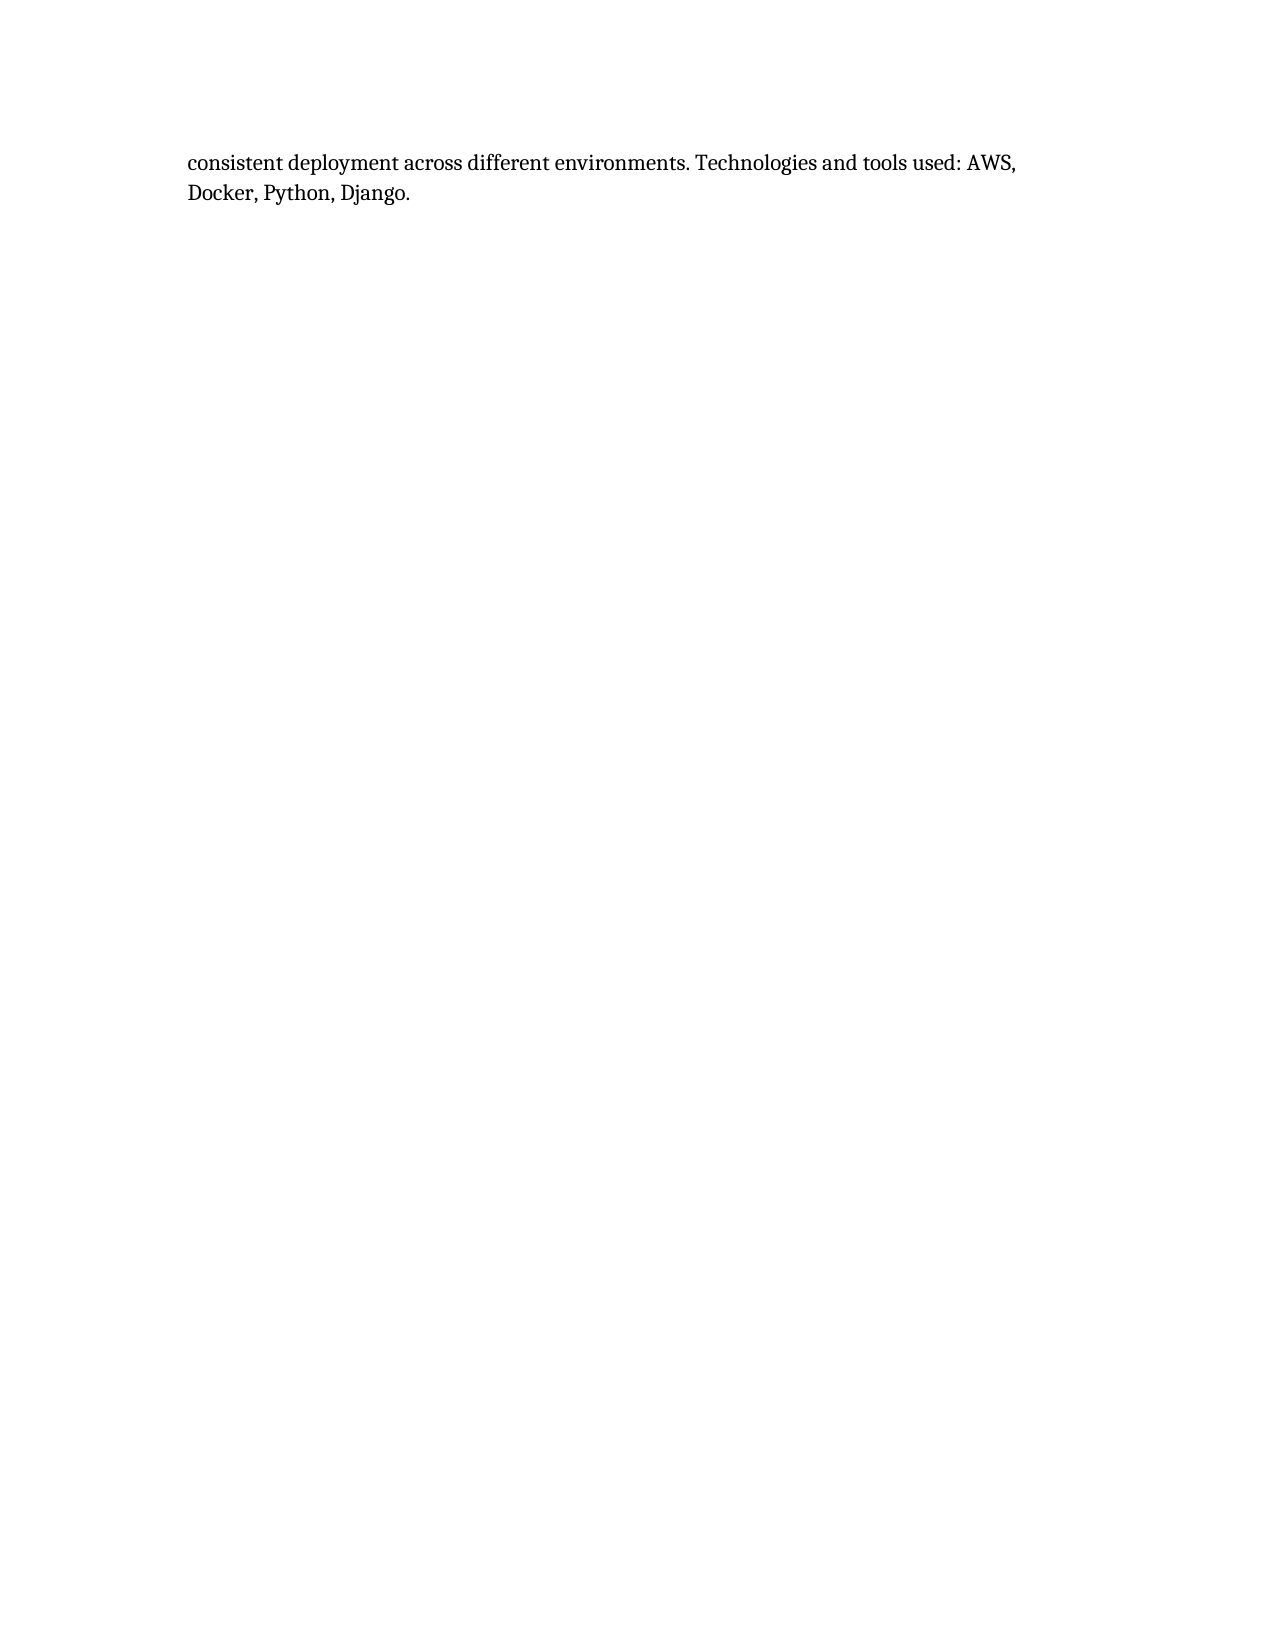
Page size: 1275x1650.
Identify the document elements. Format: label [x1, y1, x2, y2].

text [187, 150, 1087, 207]
